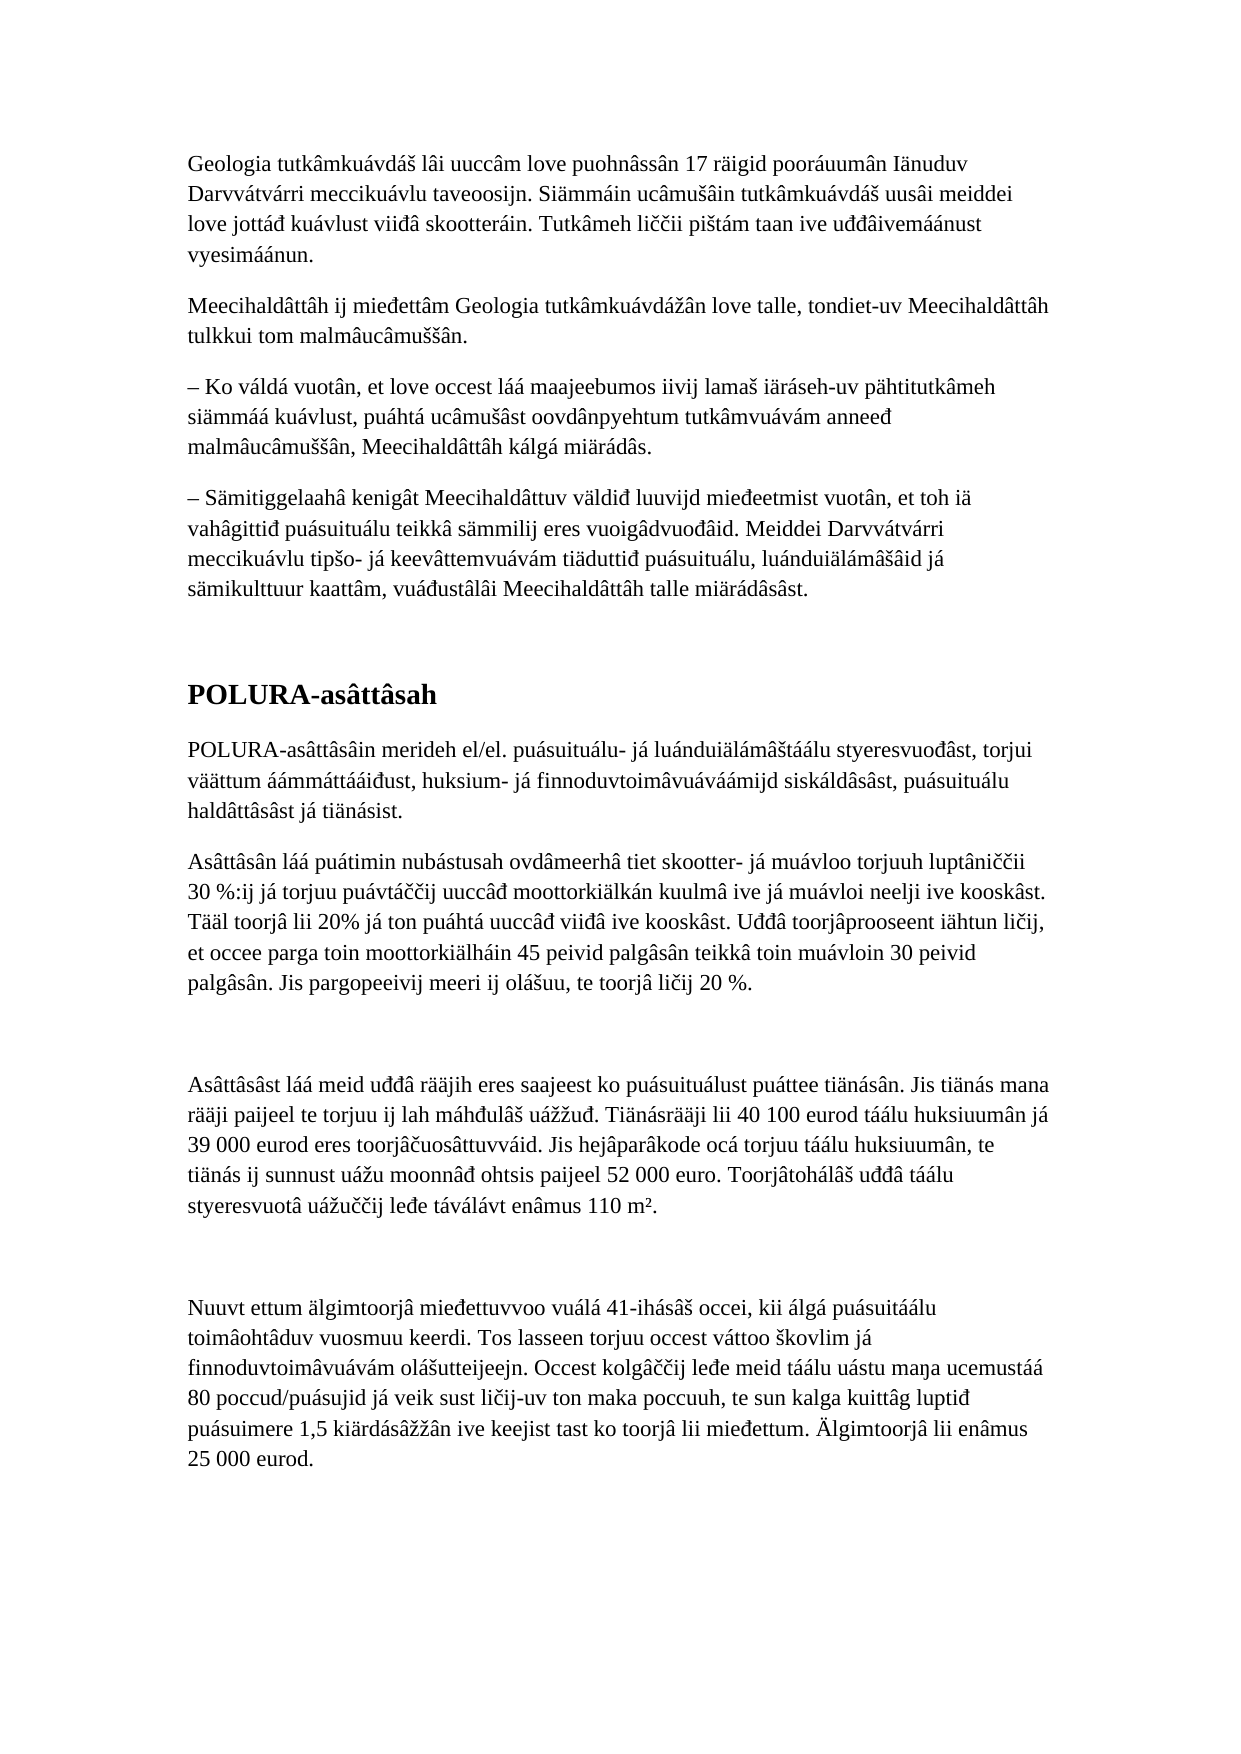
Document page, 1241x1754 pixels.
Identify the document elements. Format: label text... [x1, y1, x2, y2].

text Meecihaldâttâh ij mieđettâm Geologia tutkâmkuávdážân love talle, tondiet-uv Meecihaldâttâh tulkkui tom malmâucâmuššân. [187, 292, 1053, 348]
text Asâttâsâst láá meid uđđâ rääjih eres saajeest ko puásuituálust puáttee tiänásân. Jis tiänás mana rääji paijeel te torjuu ij lah máhđulâš uážžuđ. Tiänásrääji lii 40 100 eurod táálu huksiuumân já 39 000 eurod eres toorjâčuosâttuvváid. Jis hejâparâkode ocá torjuu táálu huksiuumân, te tiänás ij sunnust uážu moonnâđ ohtsis paijeel 52 000 euro. Toorjâtohálâš uđđâ táálu styeresvuotâ uážuččij leđe táválávt enâmus 110 m². [187, 1071, 1053, 1218]
text – Ko váldá vuotân, et love occest láá maajeebumos iivij lamaš iäráseh-uv pähtitutkâmeh siämmáá kuávlust, puáhtá ucâmušâst oovdânpyehtum tutkâmvuávám anneeđ malmâucâmuššân, Meecihaldâttâh kálgá miärádâs. [187, 373, 1053, 460]
text Nuuvt ettum älgimtoorjâ mieđettuvvoo vuálá 41-ihásâš occei, kii álgá puásuitáálu toimâohtâduv vuosmuu keerdi. Tos lasseen torjuu occest váttoo škovlim já finnoduvtoimâvuávám olášutteijeejn. Occest kolgâččij leđe meid táálu uástu maŋa ucemustáá 80 poccud/puásujid já veik sust ličij-uv ton maka poccuuh, te sun kalga kuittâg luptiđ puásuimere 1,5 kiärdásâžžân ive keejist tast ko toorjâ lii mieđettum. Älgimtoorjâ lii enâmus 25 000 eurod. [187, 1294, 1053, 1471]
text – Sämitiggelaahâ kenigât Meecihaldâttuv väldiđ luuvijd mieđeetmist vuotân, et toh iä vahâgittiđ puásuituálu teikkâ sämmilij eres vuoigâdvuođâid. Meiddei Darvvátvárri meccikuávlu tipšo- já keevâttemvuávám tiäduttiđ puásuituálu, luánduiälámâšâid já sämikulttuur kaattâm, vuáđustâlâi Meecihaldâttâh talle miärádâsâst. [187, 484, 1053, 601]
text Geologia tutkâmkuávdáš lâi uuccâm love puohnâssân 17 räigid pooráuumân Iänuduv Darvvátvárri meccikuávlu taveoosijn. Siämmáin ucâmušâin tutkâmkuávdáš uusâi meiddei love jottáđ kuávlust viiđâ skootteráin. Tutkâmeh liččii pištám taan ive uđđâivemáánust vyesimáánun. [187, 150, 1053, 267]
text POLURA-asâttâsah [187, 677, 1053, 711]
text POLURA-asâttâsâin merideh el/el. puásuituálu- já luánduiälámâštáálu styeresvuođâst, torjui väättum áámmáttááiđust, huksium- já finnoduvtoimâvuáváámijd siskáldâsâst, puásuituálu haldâttâsâst já tiänásist. [187, 736, 1053, 823]
text Asâttâsân láá puátimin nubástusah ovdâmeerhâ tiet skootter- já muávloo torjuuh luptâniččii 30 %:ij já torjuu puávtáččij uuccâđ moottorkiälkán kuulmâ ive já muávloi neelji ive kooskâst. Tääl toorjâ lii 20% já ton puáhtá uuccâđ viiđâ ive kooskâst. Uđđâ toorjâprooseent iähtun ličij, et occee parga toin moottorkiälháin 45 peivid palgâsân teikkâ toin muávloin 30 peivid palgâsân. Jis pargopeeivij meeri ij olášuu, te toorjâ ličij 20 %. [187, 848, 1053, 995]
